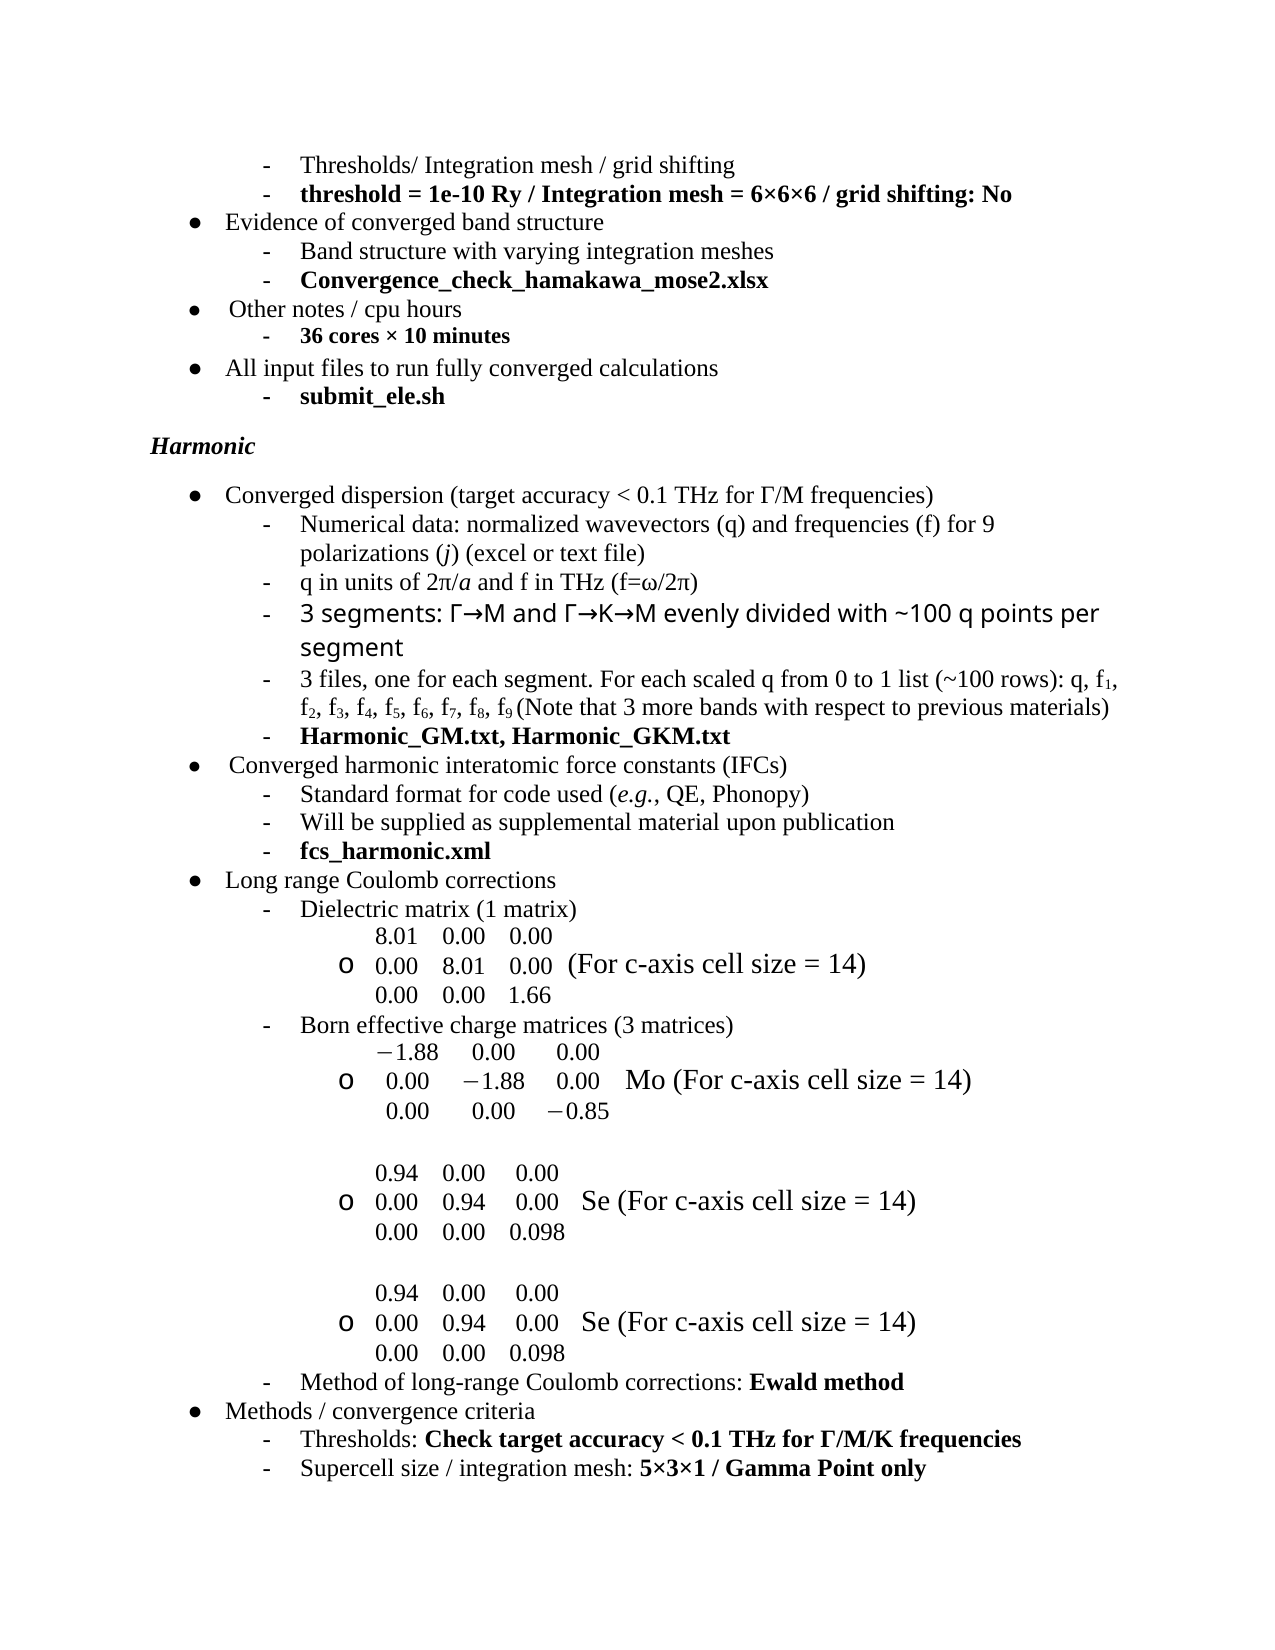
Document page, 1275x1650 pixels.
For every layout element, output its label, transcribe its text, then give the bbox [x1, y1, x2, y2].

list All input files to run fully converged calculations [187, 353, 1125, 381]
text - q in units of 2π/a and f in THz (f=ω/2π) [262, 567, 1125, 596]
list Mo (For c-axis cell size = 14) [337, 1038, 1125, 1126]
text - Harmonic_GM.txt, Harmonic_GKM.txt [262, 721, 1125, 750]
text - Thresholds/ Integration mesh / grid shifting [262, 150, 1125, 179]
text - [262, 596, 1125, 664]
text - fcs_harmonic.xml [262, 836, 1125, 865]
list Se (For c-axis cell size = 14) [337, 1159, 1125, 1246]
text Harmonic [150, 431, 1125, 460]
list (For c-axis cell size = 14) [337, 922, 1125, 1010]
list 36 cores × 10 minutes [262, 322, 1125, 349]
text - Standard format for code used (e.g., QE, Phonopy) [262, 779, 1125, 807]
list Long range Coulomb corrections [187, 865, 1125, 894]
list Methods / convergence criteria [187, 1396, 1125, 1424]
text - 3 files, one for each segment. For each scaled q from 0 to 1 list (~100 rows): q, f1, f2, f3, f4, f5, f6, f7, f8, f9 (Note that 3 more bands with respect to previous materials) [262, 664, 1125, 721]
text - Will be supplied as supplemental material upon publication [262, 807, 1125, 836]
text - threshold = 1e-10 Ry / Integration mesh = 6×6×6 / grid shifting: No [262, 179, 1125, 207]
text - Convergence_check_hamakawa_mose2.xlsx [262, 265, 1125, 294]
list Other notes / cpu hours [187, 294, 1125, 322]
text - Supercell size / integration mesh: 5×3×1 / Gamma Point only [262, 1453, 1125, 1482]
text - Band structure with varying integration meshes [262, 236, 1125, 265]
list Converged harmonic interatomic force constants (IFCs) [187, 750, 1125, 779]
list Method of long-range Coulomb corrections: Ewald method [262, 1367, 1125, 1396]
list Se (For c-axis cell size = 14) [337, 1280, 1125, 1367]
list Born effective charge matrices (3 matrices) [262, 1010, 1125, 1038]
text - Numerical data: normalized wavevectors (q) and frequencies (f) for 9 polarizations (j) (excel or text file) [262, 509, 1125, 567]
text - Thresholds: Check target accuracy < 0.1 THz for Γ/M/K frequencies [262, 1424, 1125, 1453]
list Dielectric matrix (1 matrix) [262, 894, 1125, 922]
list Converged dispersion (target accuracy < 0.1 THz for Γ/M frequencies) [187, 481, 1125, 509]
list Evidence of converged band structure [187, 207, 1125, 236]
list submit_ele.sh [262, 381, 1125, 410]
